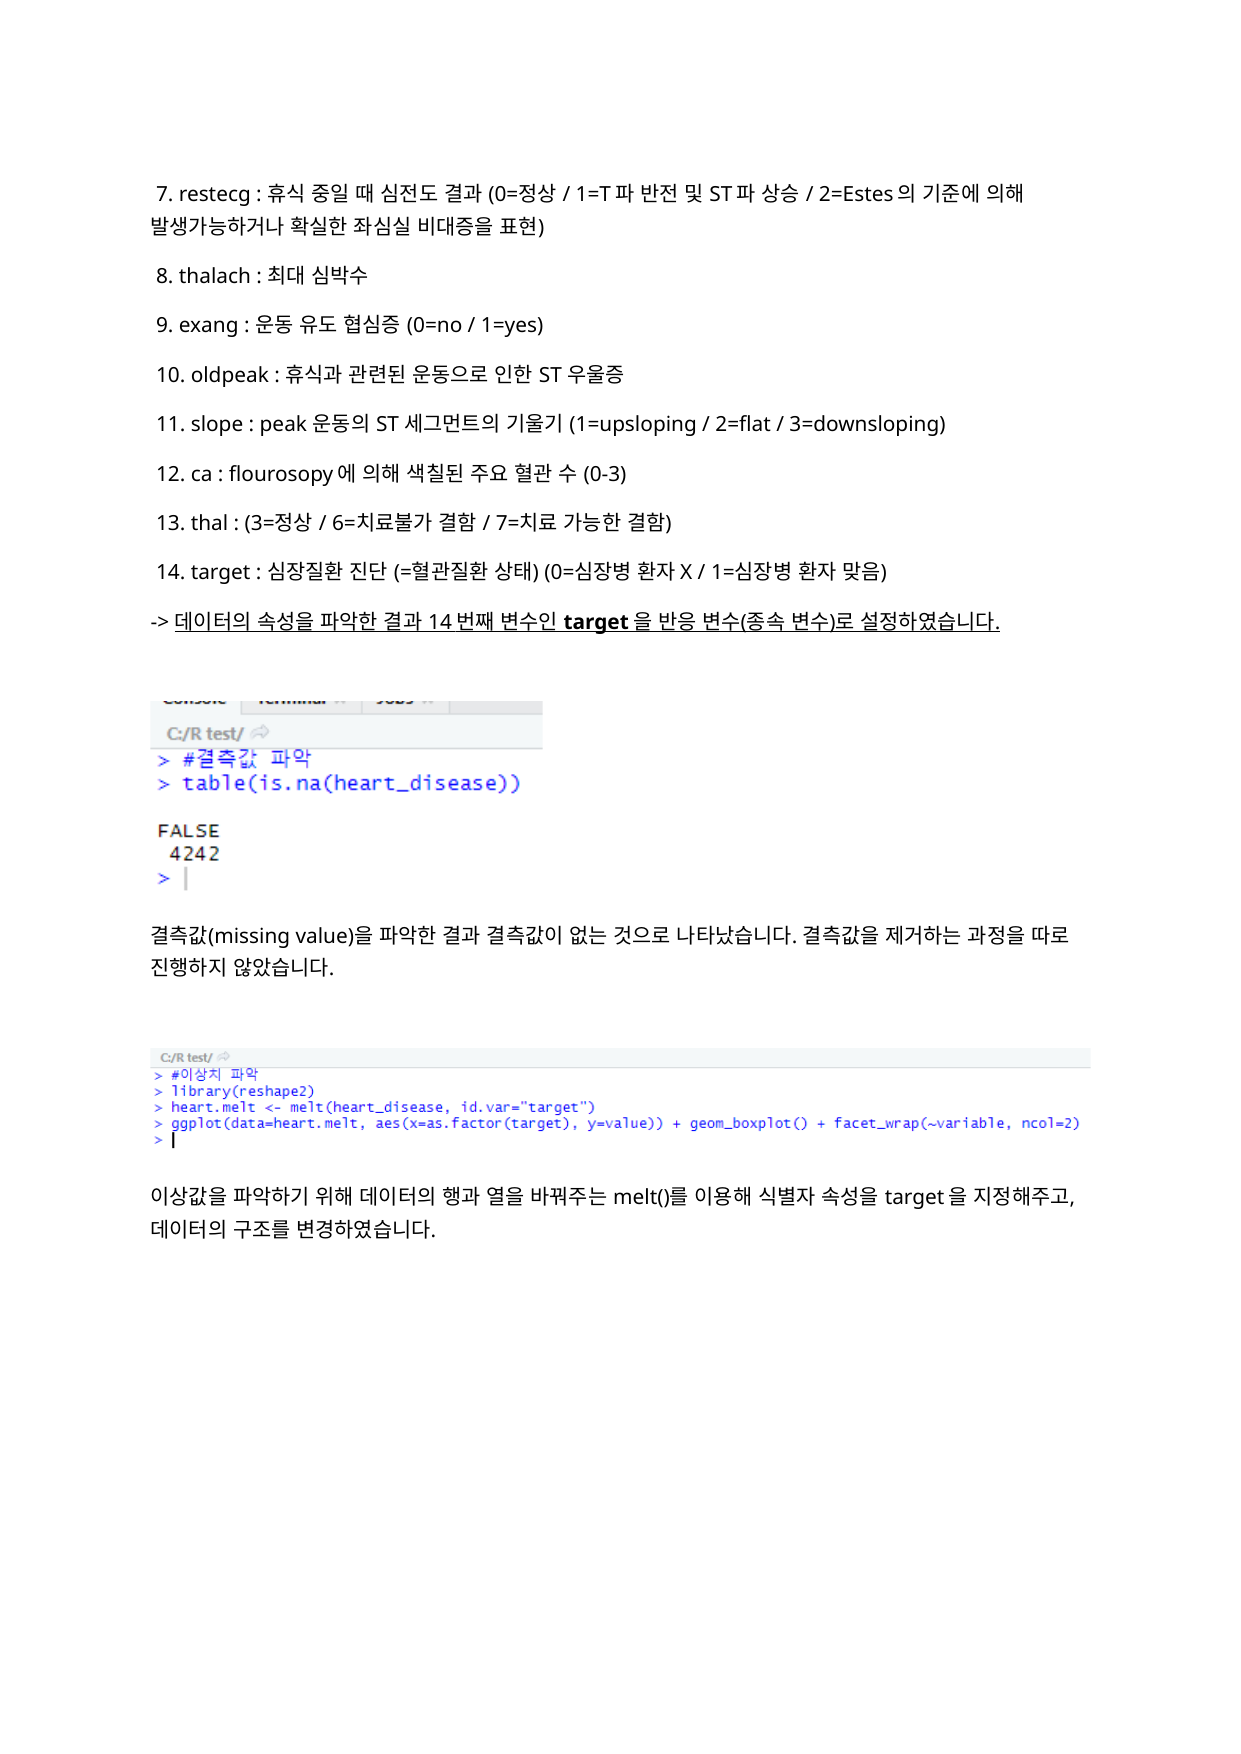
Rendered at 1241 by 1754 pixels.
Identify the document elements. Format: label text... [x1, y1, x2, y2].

text 11. slope : peak 운동의 ST 세그먼트의 기울기 (1=upsloping / 2=flat / 3=downsloping) [150, 407, 1090, 438]
text 14. target : 심장질환 진단 (=혈관질환 상태) (0=심장병 환자X / 1=심장병 환자 맞음) [150, 556, 1090, 586]
picture [150, 701, 543, 900]
text 이상값을 파악하기 위해 데이터의 행과 열을 바꿔주는 melt()를 이용해 식별자 속성을 target을 지정해주고, 데이터의 구조를 변경하였습니다. [150, 1180, 1090, 1243]
text 7. restecg : 휴식 중일 때 심전도 결과 (0=정상 / 1=T파 반전 및 ST파 상승 / 2=Estes의 기준에 의해 발생가능하거나 확실한 좌심실 비대증을 표현) [150, 177, 1090, 240]
text 8. thalach : 최대 심박수 [150, 259, 1090, 289]
text -> 데이터의 속성을 파악한 결과 14번째 변수인 target을 반응 변수(종속 변수)로 설정하였습니다. [150, 605, 1090, 635]
text 결측값(missing value)을 파악한 결과 결측값이 없는 것으로 나타났습니다. 결측값을 제거하는 과정을 따로 진행하지 않았습니다. [150, 919, 1090, 982]
text 9. exang : 운동 유도 협심증 (0=no / 1=yes) [150, 309, 1090, 339]
text 10. oldpeak : 휴식과 관련된 운동으로 인한 ST 우울증 [150, 358, 1090, 388]
text 13. thal : (3=정상 / 6=치료불가 결함 / 7=치료 가능한 결함) [150, 506, 1090, 536]
picture [150, 1048, 1091, 1162]
text 12. ca : flourosopy에 의해 색칠된 주요 혈관 수 (0-3) [150, 457, 1090, 487]
